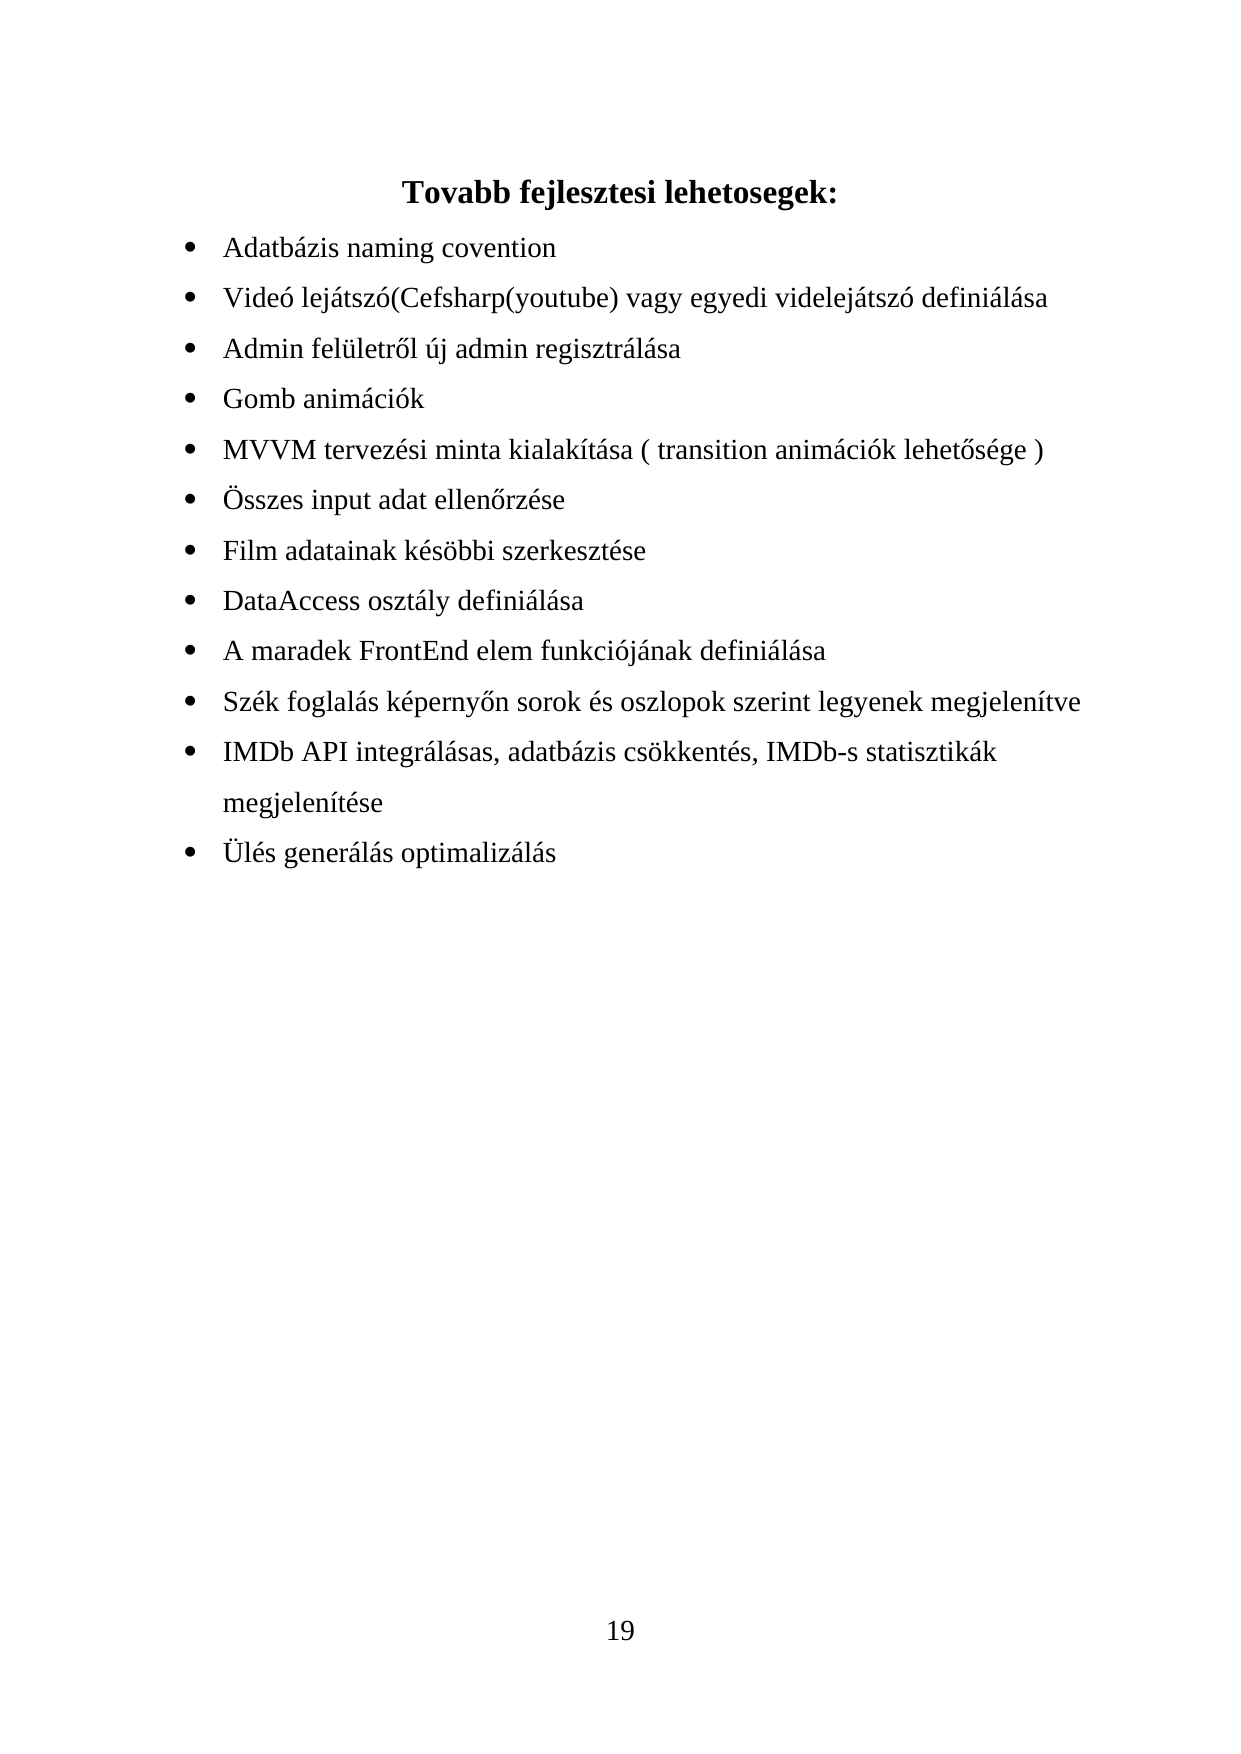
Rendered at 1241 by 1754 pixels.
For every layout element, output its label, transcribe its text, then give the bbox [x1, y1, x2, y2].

list Ülés generálás optimalizálás [185, 835, 1093, 869]
list DataAccess osztály definiálása [185, 583, 1093, 617]
list Gomb animációk [185, 381, 1093, 415]
subtitle Tovabb fejlesztesi lehetosegek: [148, 173, 1093, 211]
list Admin felületről új admin regisztrálása [185, 331, 1093, 364]
list Film adatainak késöbbi szerkesztése [185, 533, 1093, 566]
list MVVM tervezési minta kialakítása ( transition animációk lehetősége ) [185, 432, 1093, 465]
list Videó lejátszó(Cefsharp(youtube) vagy egyedi videlejátszó definiálása [185, 281, 1093, 314]
list Adatbázis naming covention [185, 230, 1093, 264]
list Szék foglalás képernyőn sorok és oszlopok szerint legyenek megjelenítve [185, 684, 1093, 717]
list IMDb API integrálásas, adatbázis csökkentés, IMDb-s statisztikák megjelenítése [185, 734, 1093, 818]
list Összes input adat ellenőrzése [185, 482, 1093, 516]
list A maradek FrontEnd elem funkciójának definiálása [185, 633, 1093, 667]
